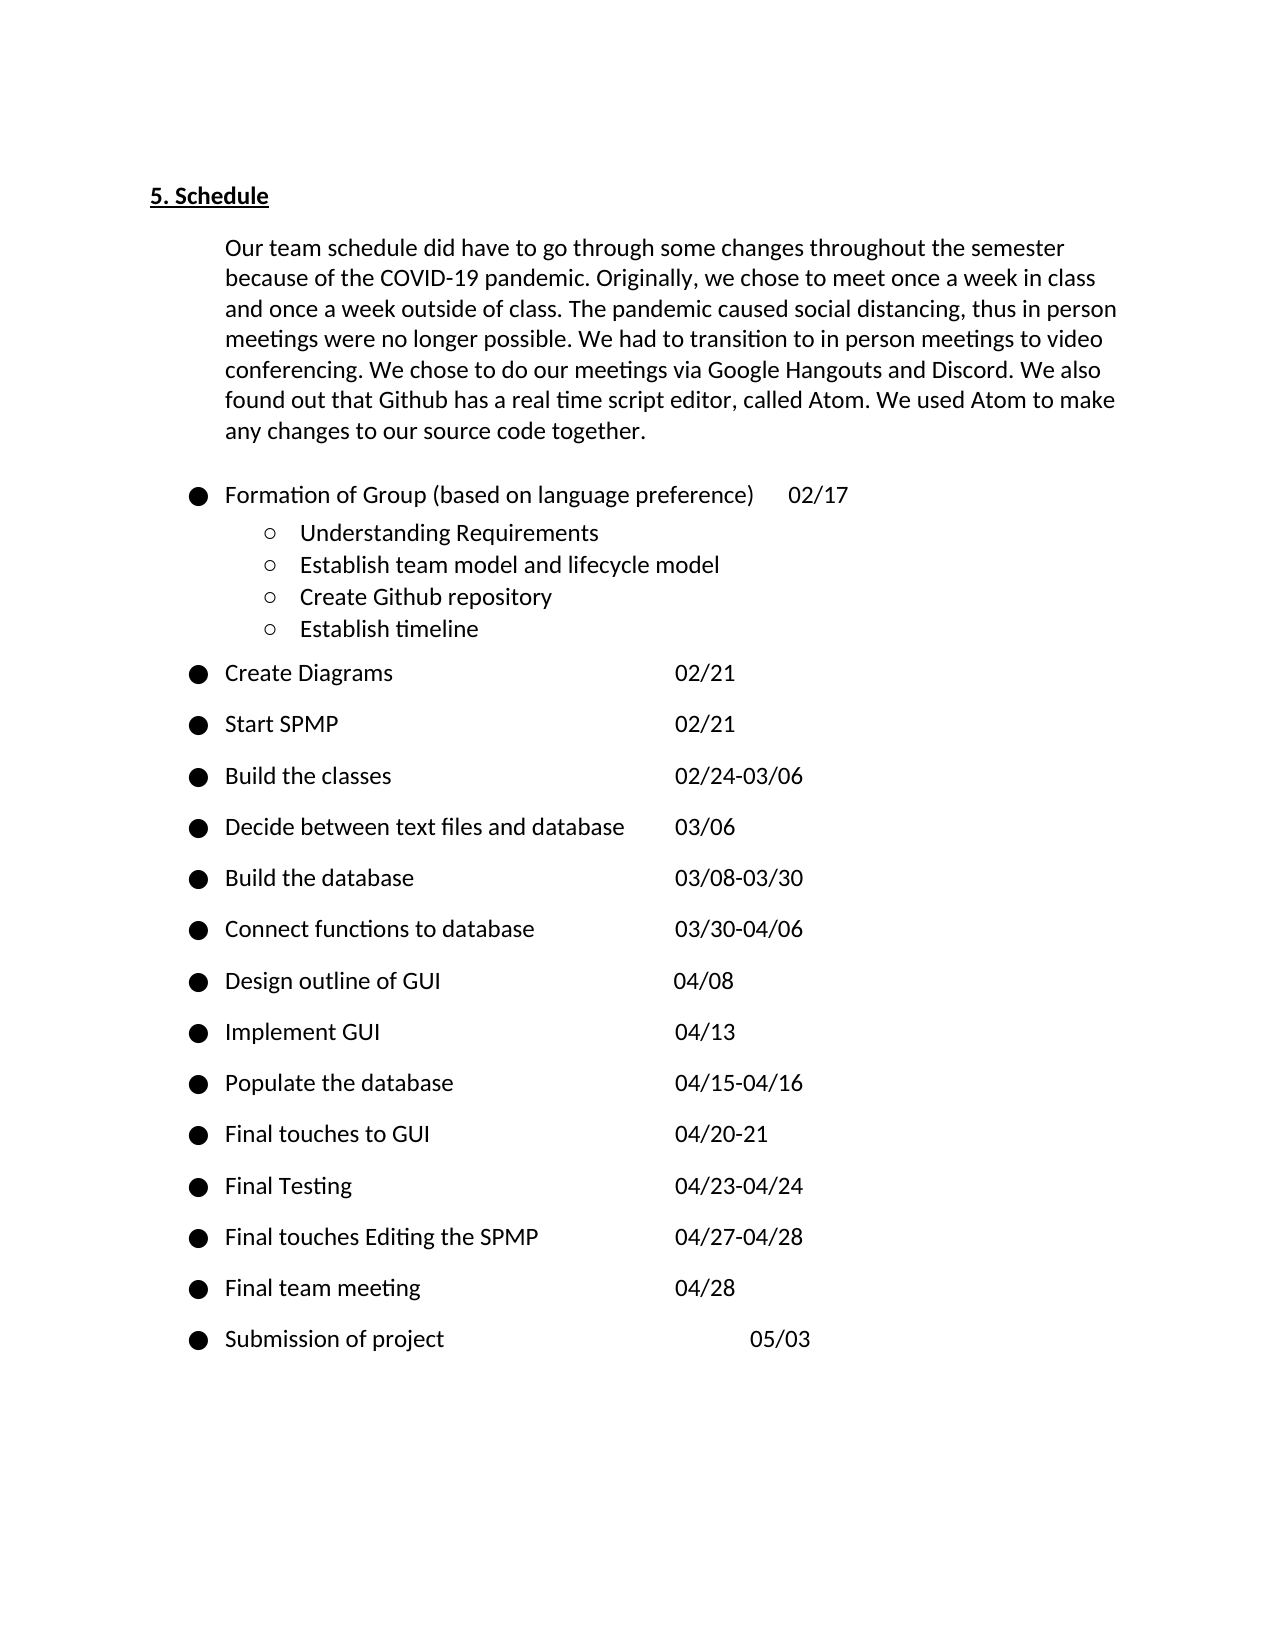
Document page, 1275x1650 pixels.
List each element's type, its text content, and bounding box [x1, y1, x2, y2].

list Design outline of GUI 04/08 [187, 952, 1125, 1003]
list Build the database 03/08-03/30 [187, 850, 1125, 901]
list Build the classes 02/24-03/06 [187, 747, 1125, 798]
list Understanding Requirements [262, 518, 1125, 549]
list Populate the database 04/15-04/16 [187, 1055, 1125, 1106]
list Establish timeline [262, 613, 1125, 645]
text 5. Schedule [150, 181, 1125, 211]
list Implement GUI 04/13 [187, 1003, 1125, 1055]
text Our team schedule did have to go through some changes throughout the semester because of the COVID-19 pandemic. Originally, we chose to meet once a week in class and once a week outside of class. The pandemic caused social distancing, thus in person meetings were no longer possible. We had to transition to in person meetings to video conferencing. We chose to do our meetings via Google Hangouts and Discord. We also found out that Github has a real time script editor, called Atom. We used Atom to make any changes to our source code together. [225, 232, 1125, 446]
list Submission of project 05/03 [187, 1311, 1125, 1362]
list Connect functions to database 03/30-04/06 [187, 901, 1125, 952]
list Start SPMP 02/21 [187, 696, 1125, 747]
list Create Github repository [262, 581, 1125, 613]
list Final touches to GUI 04/20-21 [187, 1106, 1125, 1157]
list Create Diagrams 02/21 [187, 645, 1125, 696]
list Establish team model and lifecycle model [262, 549, 1125, 581]
list Formation of Group (based on language preference) 02/17 [187, 466, 1125, 518]
list Final Testing 04/23-04/24 [187, 1157, 1125, 1208]
list Decide between text files and database 03/06 [187, 798, 1125, 850]
list Final team meeting 04/28 [187, 1260, 1125, 1311]
list Final touches Editing the SPMP 04/27-04/28 [187, 1208, 1125, 1260]
